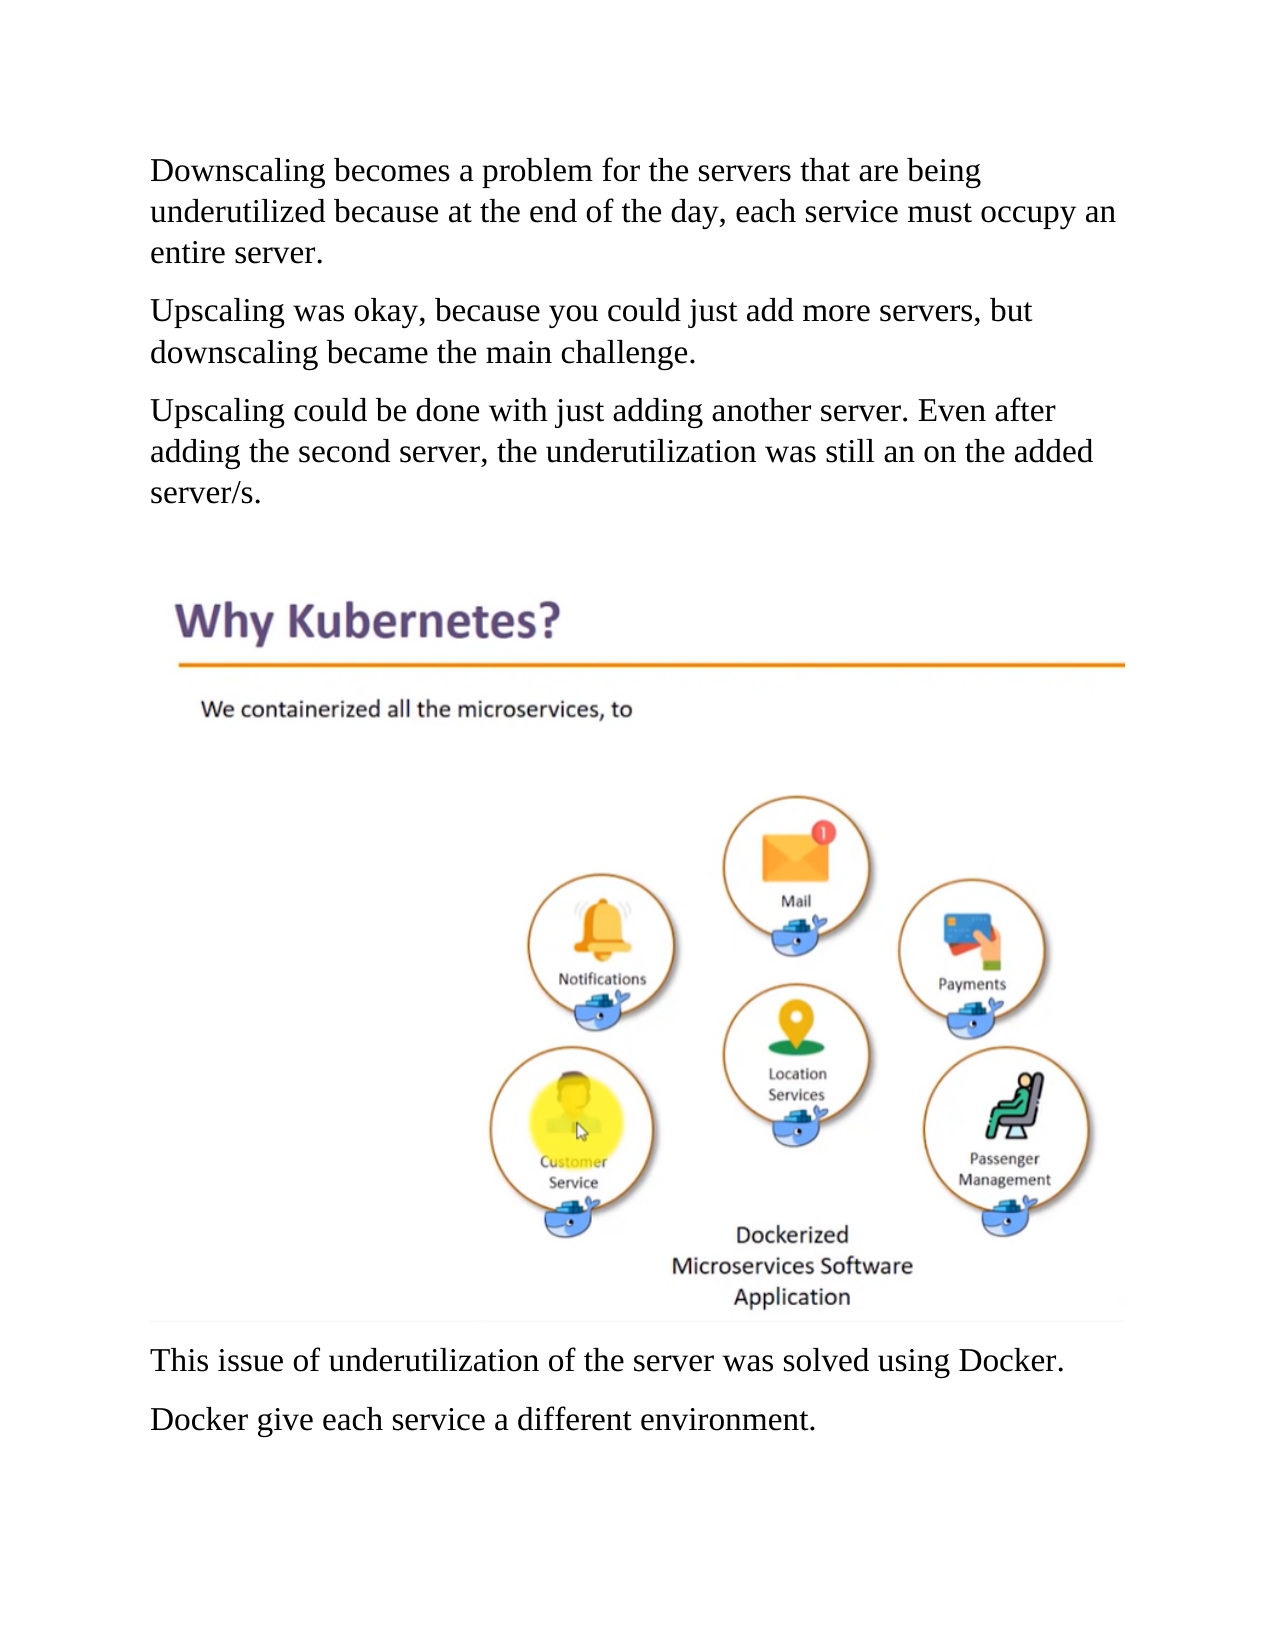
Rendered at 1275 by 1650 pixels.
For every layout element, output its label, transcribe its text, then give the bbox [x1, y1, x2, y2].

text Docker give each service a different environment. [150, 1399, 1125, 1437]
text This issue of underutilization of the server was solved using Docker. [150, 1341, 1125, 1379]
text Upscaling was okay, because you could just add more servers, but downscaling became the main challenge. [150, 291, 1125, 370]
text Downscaling becomes a problem for the servers that are being underutilized because at the end of the day, each service must occupy an entire server. [150, 150, 1125, 271]
picture [150, 588, 1125, 1322]
text Upscaling could be done with just adding another server. Even after adding the second server, the underutilization was still an on the added server/s. [150, 390, 1125, 511]
